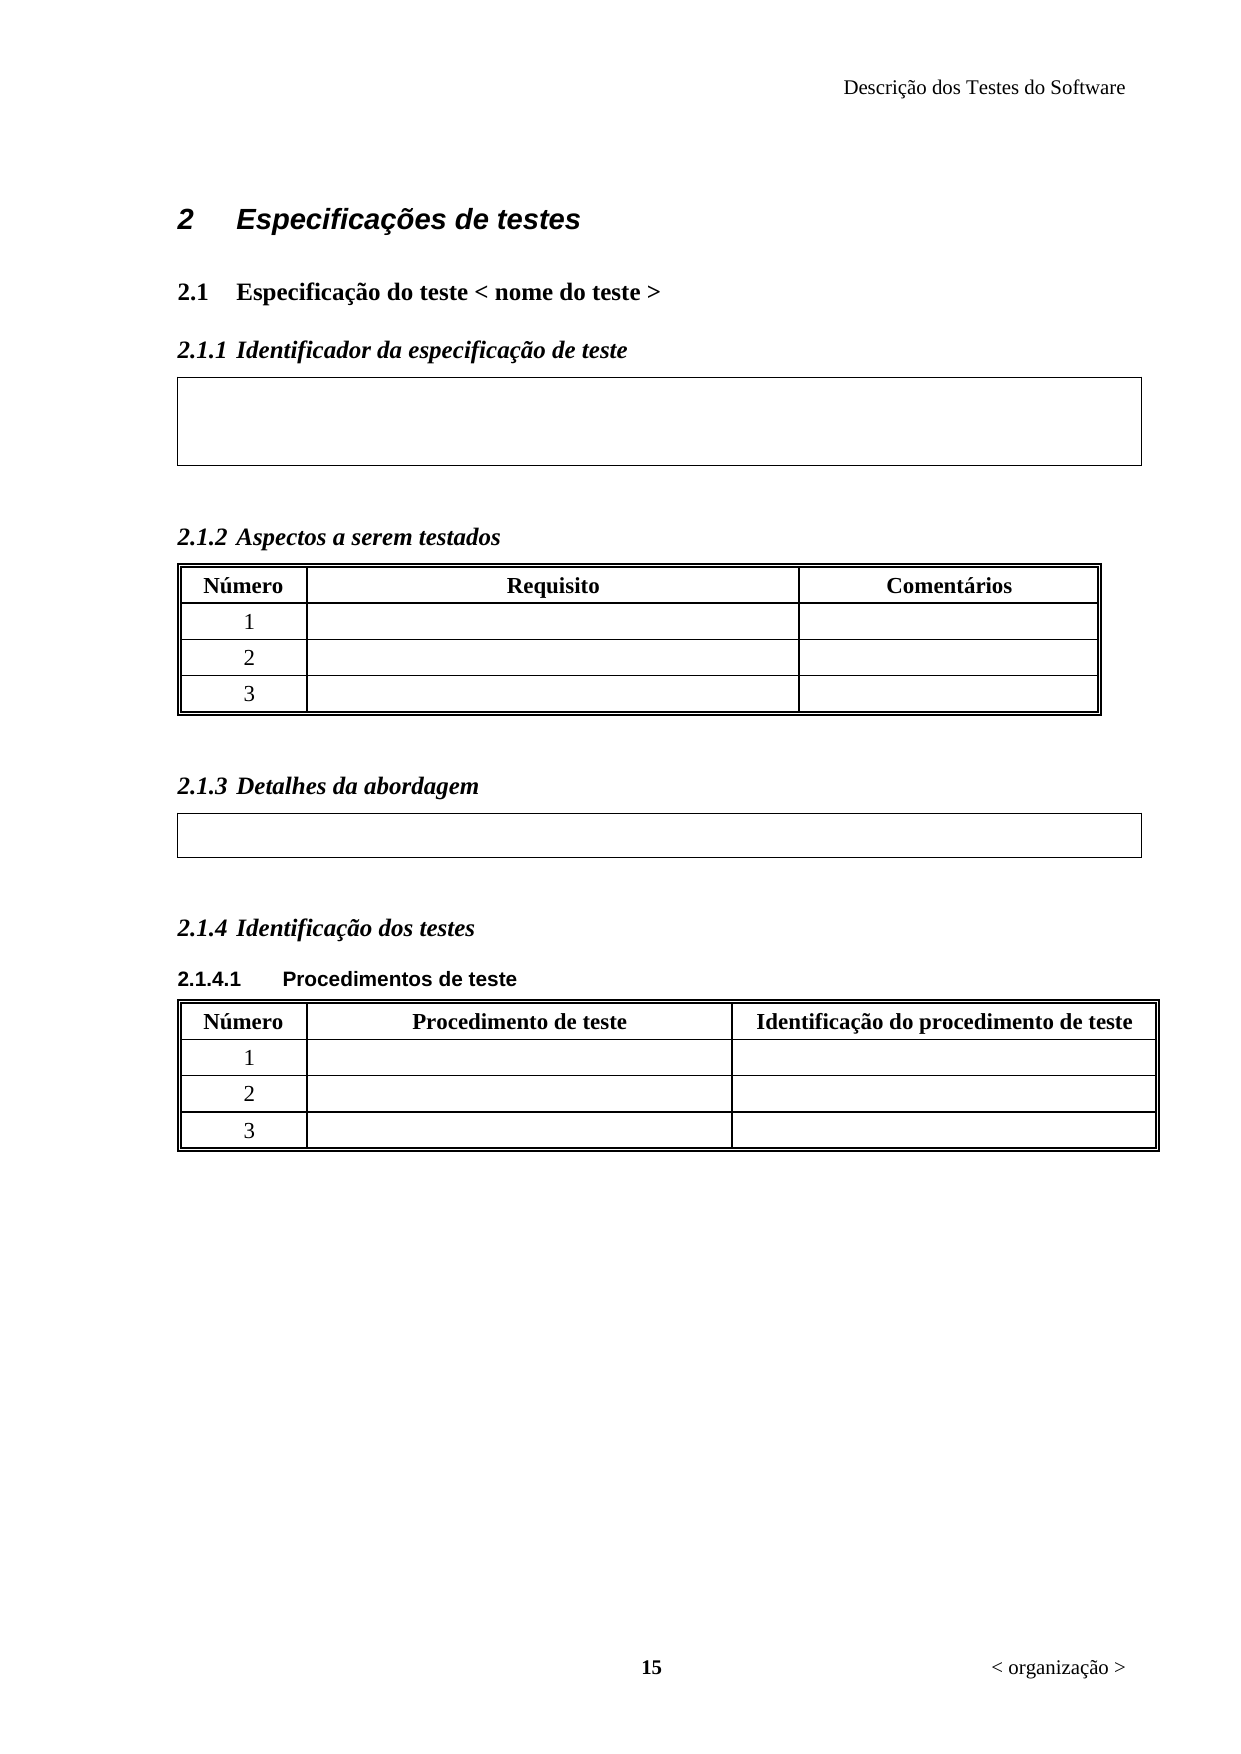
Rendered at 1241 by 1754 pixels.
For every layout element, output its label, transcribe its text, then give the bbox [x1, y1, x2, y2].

table_cell [182, 1113, 306, 1147]
table_cell [182, 1076, 306, 1111]
subtitle Detalhes da abordagem [177, 771, 1126, 800]
table_header Comentários [800, 568, 1097, 602]
table_cell [182, 640, 306, 675]
table_cell [733, 1076, 1155, 1111]
table_header Requisito [308, 568, 798, 602]
subtitle Aspectos a serem testados [177, 522, 1126, 550]
table_cell [308, 676, 798, 711]
table_cell [308, 640, 798, 675]
subtitle Identificação dos testes [177, 913, 1126, 942]
table_cell [800, 676, 1097, 711]
table_cell [182, 676, 306, 711]
subtitle Especificações de testes [177, 202, 1126, 236]
table_header Número [182, 1004, 306, 1038]
subtitle Identificador da especificação de teste [177, 335, 1126, 364]
table_header Número [182, 568, 306, 602]
table_cell [308, 604, 798, 638]
subtitle Especificação do teste < nome do teste > [177, 277, 1126, 306]
table_header [178, 378, 1141, 465]
table_cell [182, 1040, 306, 1075]
table_cell [800, 604, 1097, 638]
table_cell [182, 604, 306, 638]
table_cell [308, 1040, 731, 1075]
table_cell [308, 1113, 731, 1147]
table_header Identificação do procedimento de teste [733, 1004, 1155, 1038]
table_cell [800, 640, 1097, 675]
table_header Procedimento de teste [308, 1004, 731, 1038]
table_header [178, 814, 1141, 857]
table_cell [733, 1040, 1155, 1075]
table_cell [733, 1113, 1155, 1147]
table_cell [308, 1076, 731, 1111]
subtitle Procedimentos de teste [177, 967, 1126, 991]
